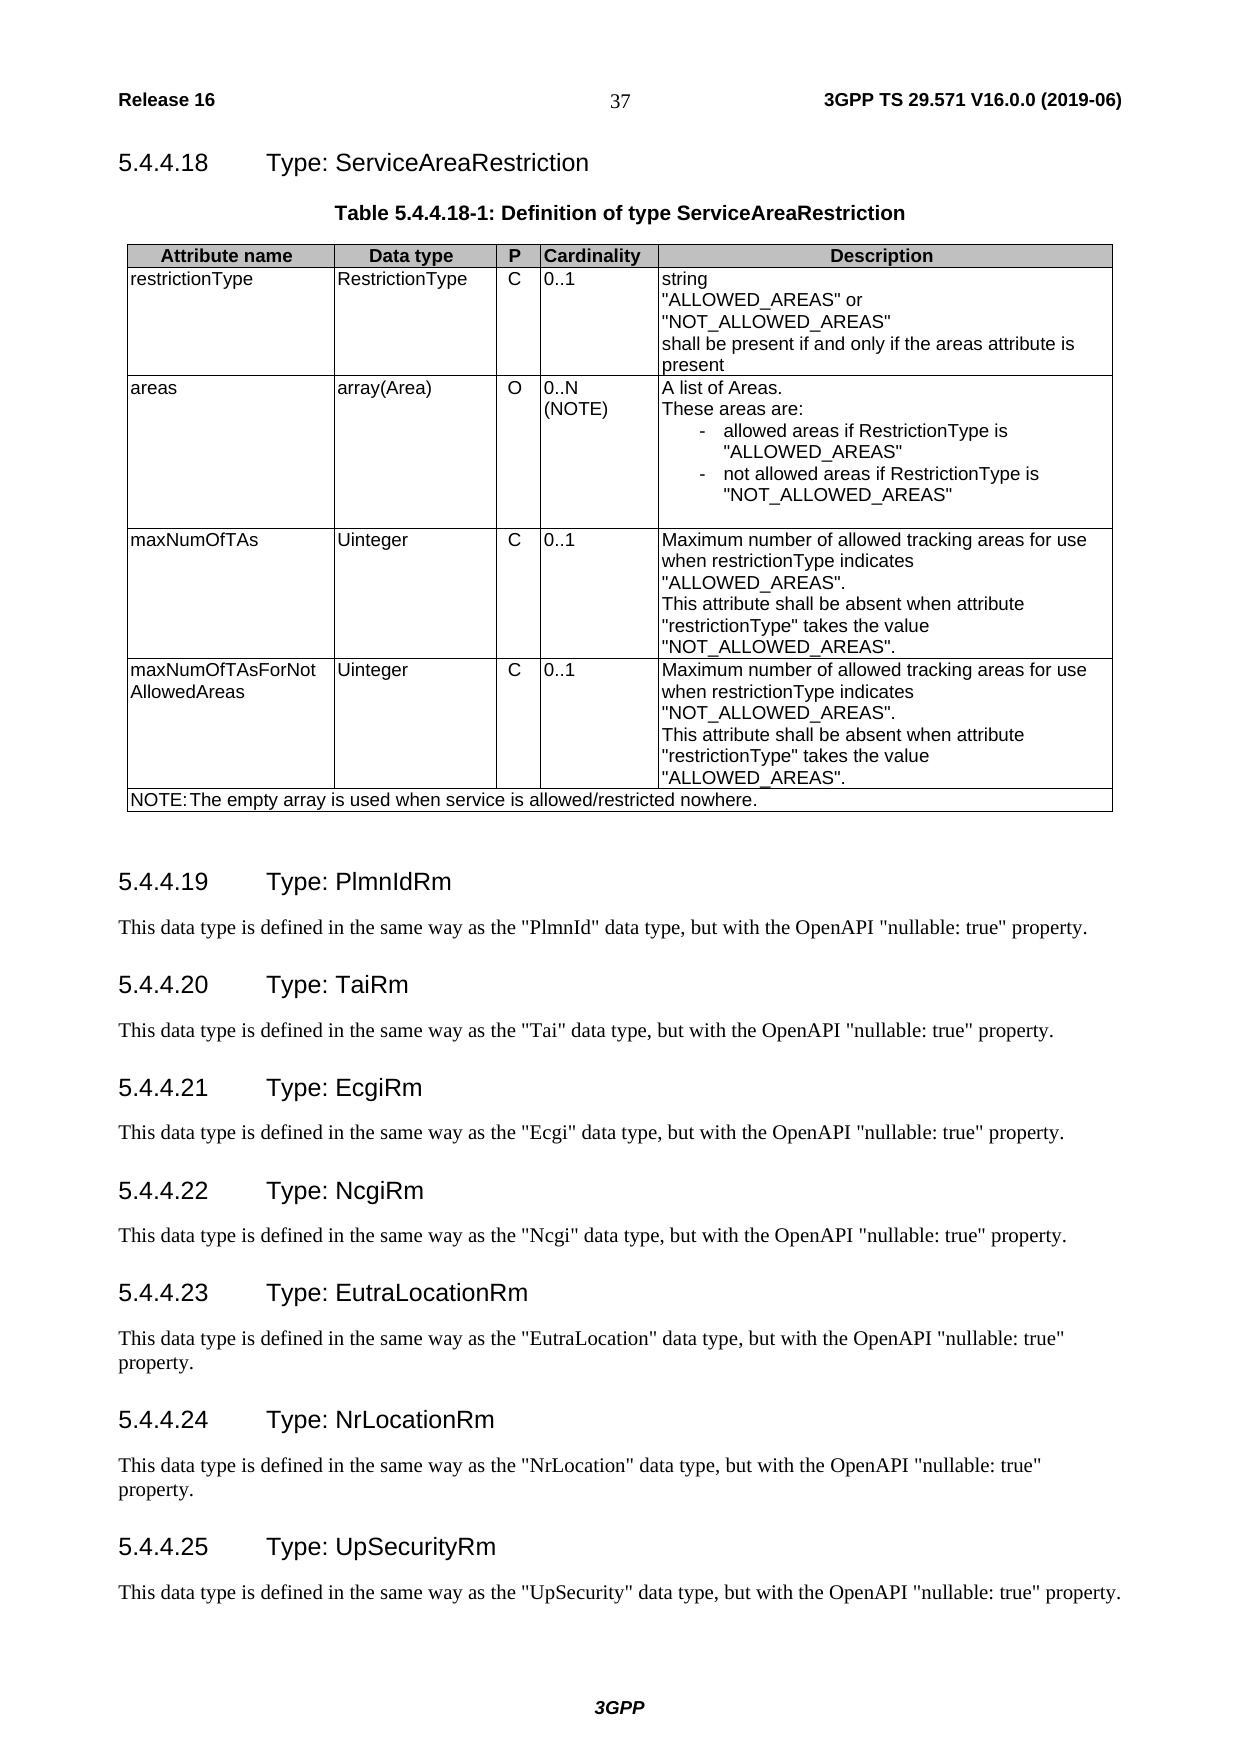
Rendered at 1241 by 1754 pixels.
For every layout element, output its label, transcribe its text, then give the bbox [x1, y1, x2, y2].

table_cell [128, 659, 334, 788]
text This data type is defined in the same way as the "EutraLocation" data type, but with the OpenAPI "nullable: true" property. [118, 1326, 1122, 1374]
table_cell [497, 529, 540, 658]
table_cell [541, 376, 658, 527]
subtitle 5.4.4.23 Type: EutraLocationRm [118, 1278, 1122, 1307]
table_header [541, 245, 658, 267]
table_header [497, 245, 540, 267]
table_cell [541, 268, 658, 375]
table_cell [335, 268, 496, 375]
subtitle 5.4.4.19 Type: PlmnIdRm [118, 867, 1122, 896]
text This data type is defined in the same way as the "Ncgi" data type, but with the OpenAPI "nullable: true" property. [118, 1223, 1122, 1247]
subtitle 5.4.4.21 Type: EcgiRm [118, 1073, 1122, 1102]
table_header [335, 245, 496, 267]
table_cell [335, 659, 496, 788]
text This data type is defined in the same way as the "NrLocation" data type, but with the OpenAPI "nullable: true" property. [118, 1453, 1122, 1501]
subtitle 5.4.4.24 Type: NrLocationRm [118, 1405, 1122, 1434]
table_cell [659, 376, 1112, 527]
subtitle 5.4.4.18 Type: ServiceAreaRestriction [118, 147, 1122, 176]
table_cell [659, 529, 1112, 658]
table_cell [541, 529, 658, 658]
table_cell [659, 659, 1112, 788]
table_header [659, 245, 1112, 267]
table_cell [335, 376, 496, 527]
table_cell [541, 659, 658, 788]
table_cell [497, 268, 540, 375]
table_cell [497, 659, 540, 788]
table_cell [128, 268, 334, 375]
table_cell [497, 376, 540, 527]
subtitle 5.4.4.22 Type: NcgiRm [118, 1176, 1122, 1204]
subtitle 5.4.4.25 Type: UpSecurityRm [118, 1532, 1122, 1561]
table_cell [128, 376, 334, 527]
text This data type is defined in the same way as the "Tai" data type, but with the OpenAPI "nullable: true" property. [118, 1017, 1122, 1042]
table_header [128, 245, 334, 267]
text This data type is defined in the same way as the "UpSecurity" data type, but with the OpenAPI "nullable: true" property. [118, 1580, 1122, 1604]
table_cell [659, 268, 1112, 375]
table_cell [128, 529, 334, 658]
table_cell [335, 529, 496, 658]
text This data type is defined in the same way as the "PlmnId" data type, but with the OpenAPI "nullable: true" property. [118, 915, 1122, 939]
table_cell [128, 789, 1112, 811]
subtitle 5.4.4.20 Type: TaiRm [118, 970, 1122, 999]
text This data type is defined in the same way as the "Ecgi" data type, but with the OpenAPI "nullable: true" property. [118, 1120, 1122, 1144]
text Table 5.4.4.18-1: Definition of type ServiceAreaRestriction [118, 201, 1122, 225]
